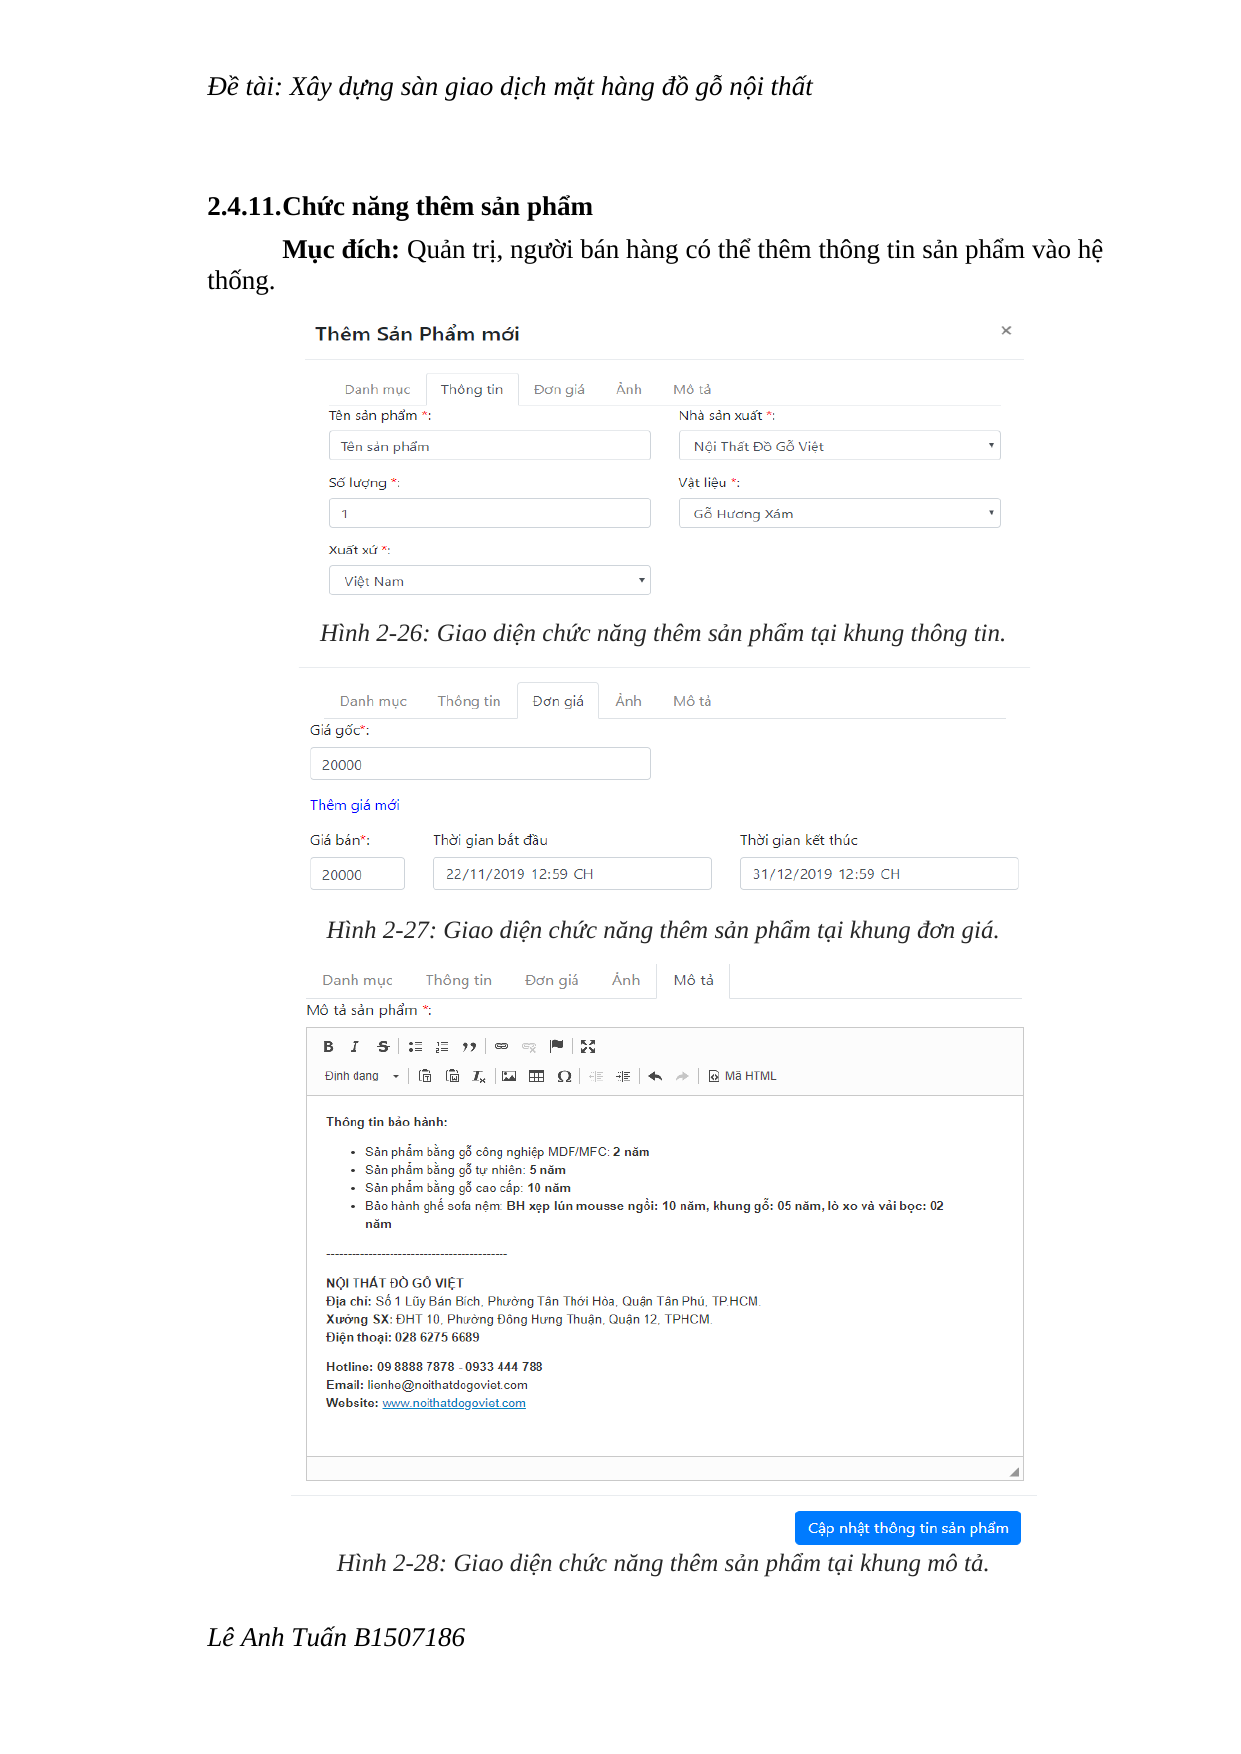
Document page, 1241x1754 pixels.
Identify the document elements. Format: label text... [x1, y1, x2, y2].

text Hình 2-27: Giao diện chức năng thêm sản phẩm tại khung đơn giá. [207, 915, 1122, 944]
picture [283, 964, 1045, 1549]
picture [305, 308, 1024, 619]
picture [298, 667, 1030, 915]
text Mục đích: Quản trị, người bán hàng có thể thêm thông tin sản phẩm vào hệ thống. [207, 233, 1122, 296]
subtitle Chức năng thêm sản phẩm [207, 190, 1122, 221]
text Hình 2-26: Giao diện chức năng thêm sản phẩm tại khung thông tin. [207, 618, 1122, 647]
text Hình 2-28: Giao diện chức năng thêm sản phẩm tại khung mô tả. [207, 1548, 1122, 1577]
